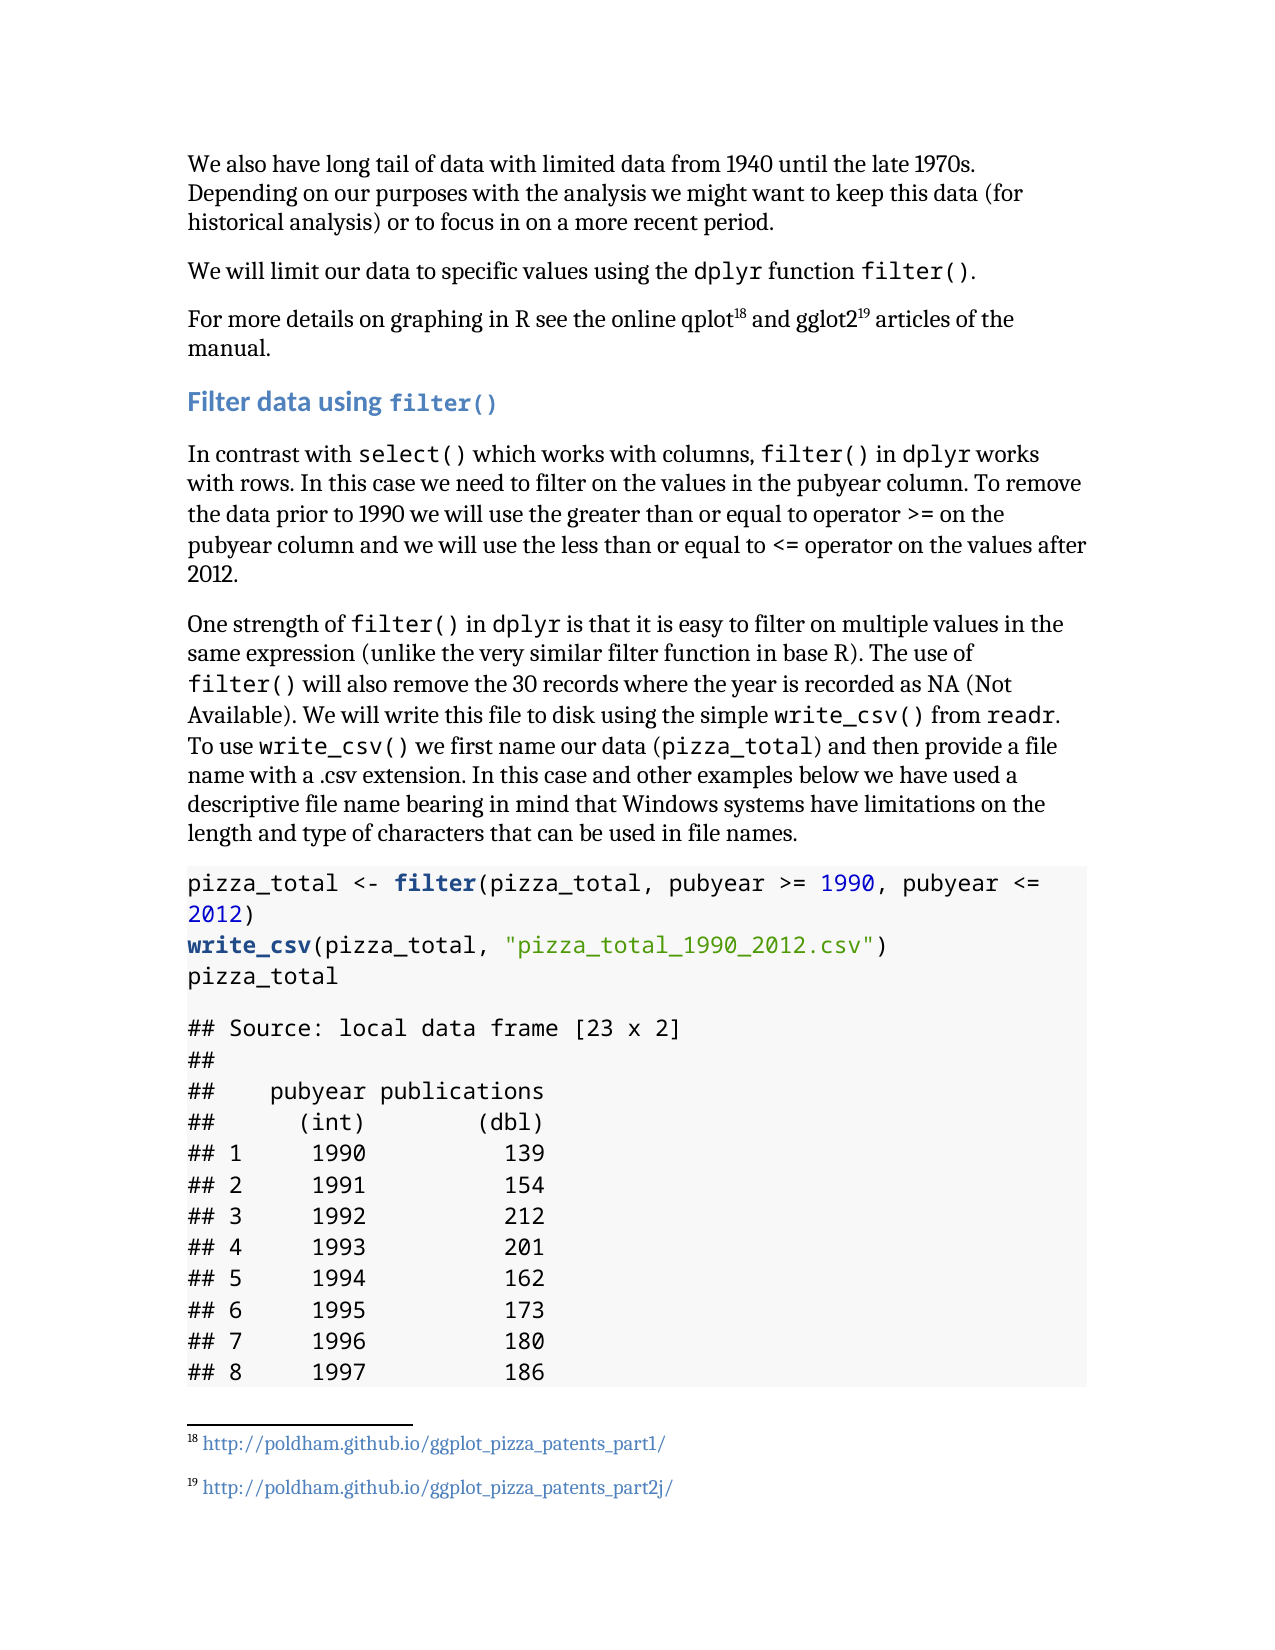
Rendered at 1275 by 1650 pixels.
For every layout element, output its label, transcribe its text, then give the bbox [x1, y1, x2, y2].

subtitle Filter data using filter() [187, 383, 1087, 419]
text We will limit our data to specific values using the dplyr function filter(). [187, 255, 1087, 286]
text One strength of filter() in dplyr is that it is easy to filter on multiple values in the same expression (unlike the very similar filter function in base R). The use of filter() will also remove the 30 records where the year is recorded as NA (Not Available). We will write this file to disk using the simple write_csv() from readr. To use write_csv() we first name our data (pizza_total) and then provide a file name with a .csv extension. In this case and other examples below we have used a descriptive file name bearing in mind that Windows systems have limitations on the length and type of characters that can be used in file names. [187, 608, 1087, 848]
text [187, 1012, 1087, 1387]
text In contrast with select() which works with columns, filter() in dplyr works with rows. In this case we need to filter on the values in the pubyear column. To remove the data prior to 1990 we will use the greater than or equal to operator >= on the pubyear column and we will use the less than or equal to <= operator on the values after 2012. [187, 438, 1087, 589]
text We also have long tail of data with limited data from 1940 until the late 1970s. Depending on our purposes with the analysis we might want to keep this data (for historical analysis) or to focus in on a more recent period. [187, 150, 1087, 236]
text For more details on graphing in R see the online qplot and gglot2 articles of the manual. [187, 305, 1087, 362]
text pizza_total <- filter(pizza_total, pubyear >= 1990, pubyear <= 2012) write_csv(pizza_total, "pizza_total_1990_2012.csv") pizza_total [256, 866, 1087, 991]
